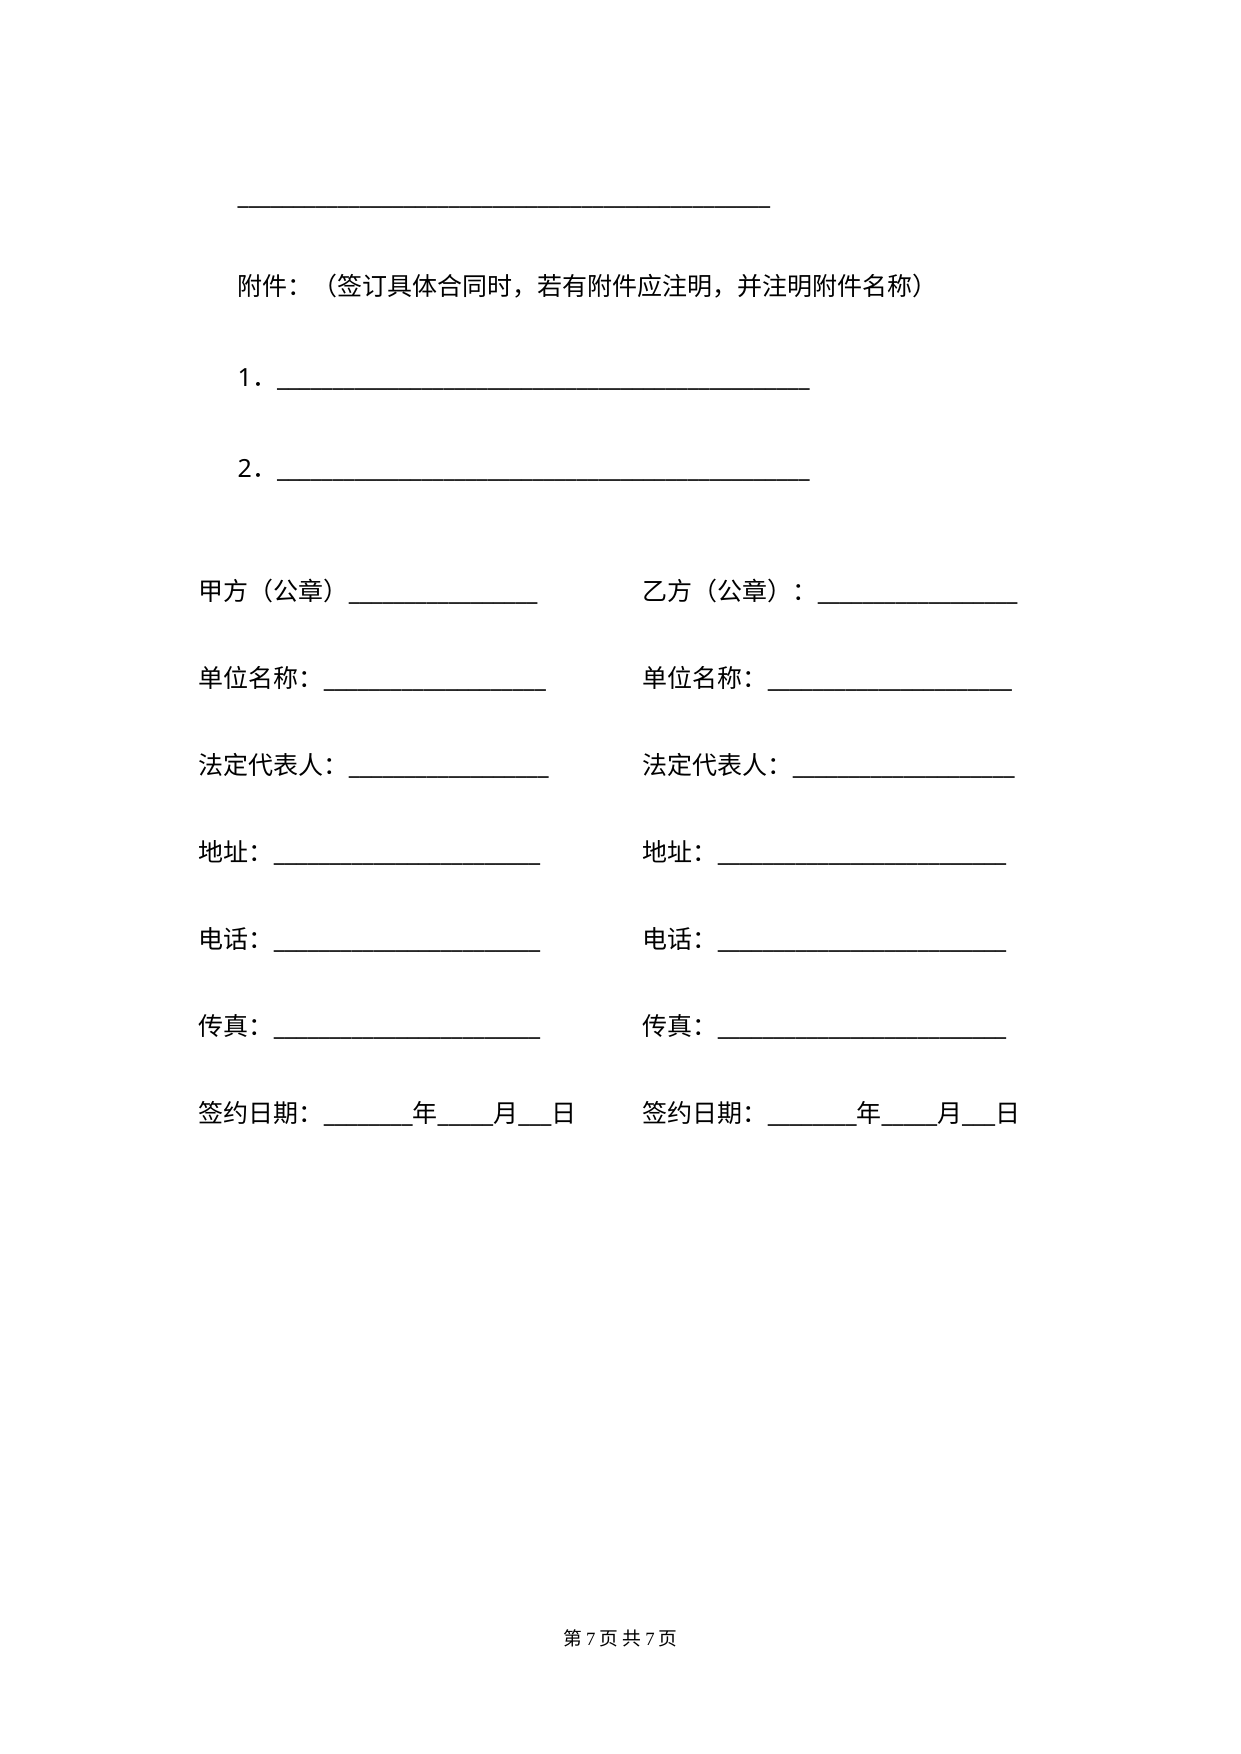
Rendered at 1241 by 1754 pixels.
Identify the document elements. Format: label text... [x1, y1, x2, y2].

table_header 甲方（公章）_________________ [188, 549, 631, 636]
table_cell 签约日期：________年_____月___日 [631, 1072, 1075, 1159]
table_cell 电话：__________________________ [631, 898, 1075, 985]
table_cell 法定代表人：__________________ [188, 724, 631, 811]
table_cell 法定代表人：____________________ [631, 724, 1075, 811]
table_cell 地址：__________________________ [631, 811, 1075, 898]
table_cell 地址：________________________ [188, 811, 631, 898]
text 2．________________________________________________ [187, 434, 1053, 499]
table_cell 签约日期：________年_____月___日 [188, 1072, 631, 1159]
text 1．________________________________________________ [187, 343, 1053, 408]
table_header 乙方（公章）：__________________ [631, 549, 1075, 636]
table_cell 传真：__________________________ [631, 985, 1075, 1072]
table_cell 电话：________________________ [188, 898, 631, 985]
table_cell 单位名称：____________________ [188, 636, 631, 723]
table_cell 单位名称：______________________ [631, 636, 1075, 723]
table_cell 传真：________________________ [188, 985, 631, 1072]
text ________________________________________________ [187, 162, 1053, 227]
text 附件：（签订具体合同时，若有附件应注明，并注明附件名称） [187, 252, 1053, 317]
